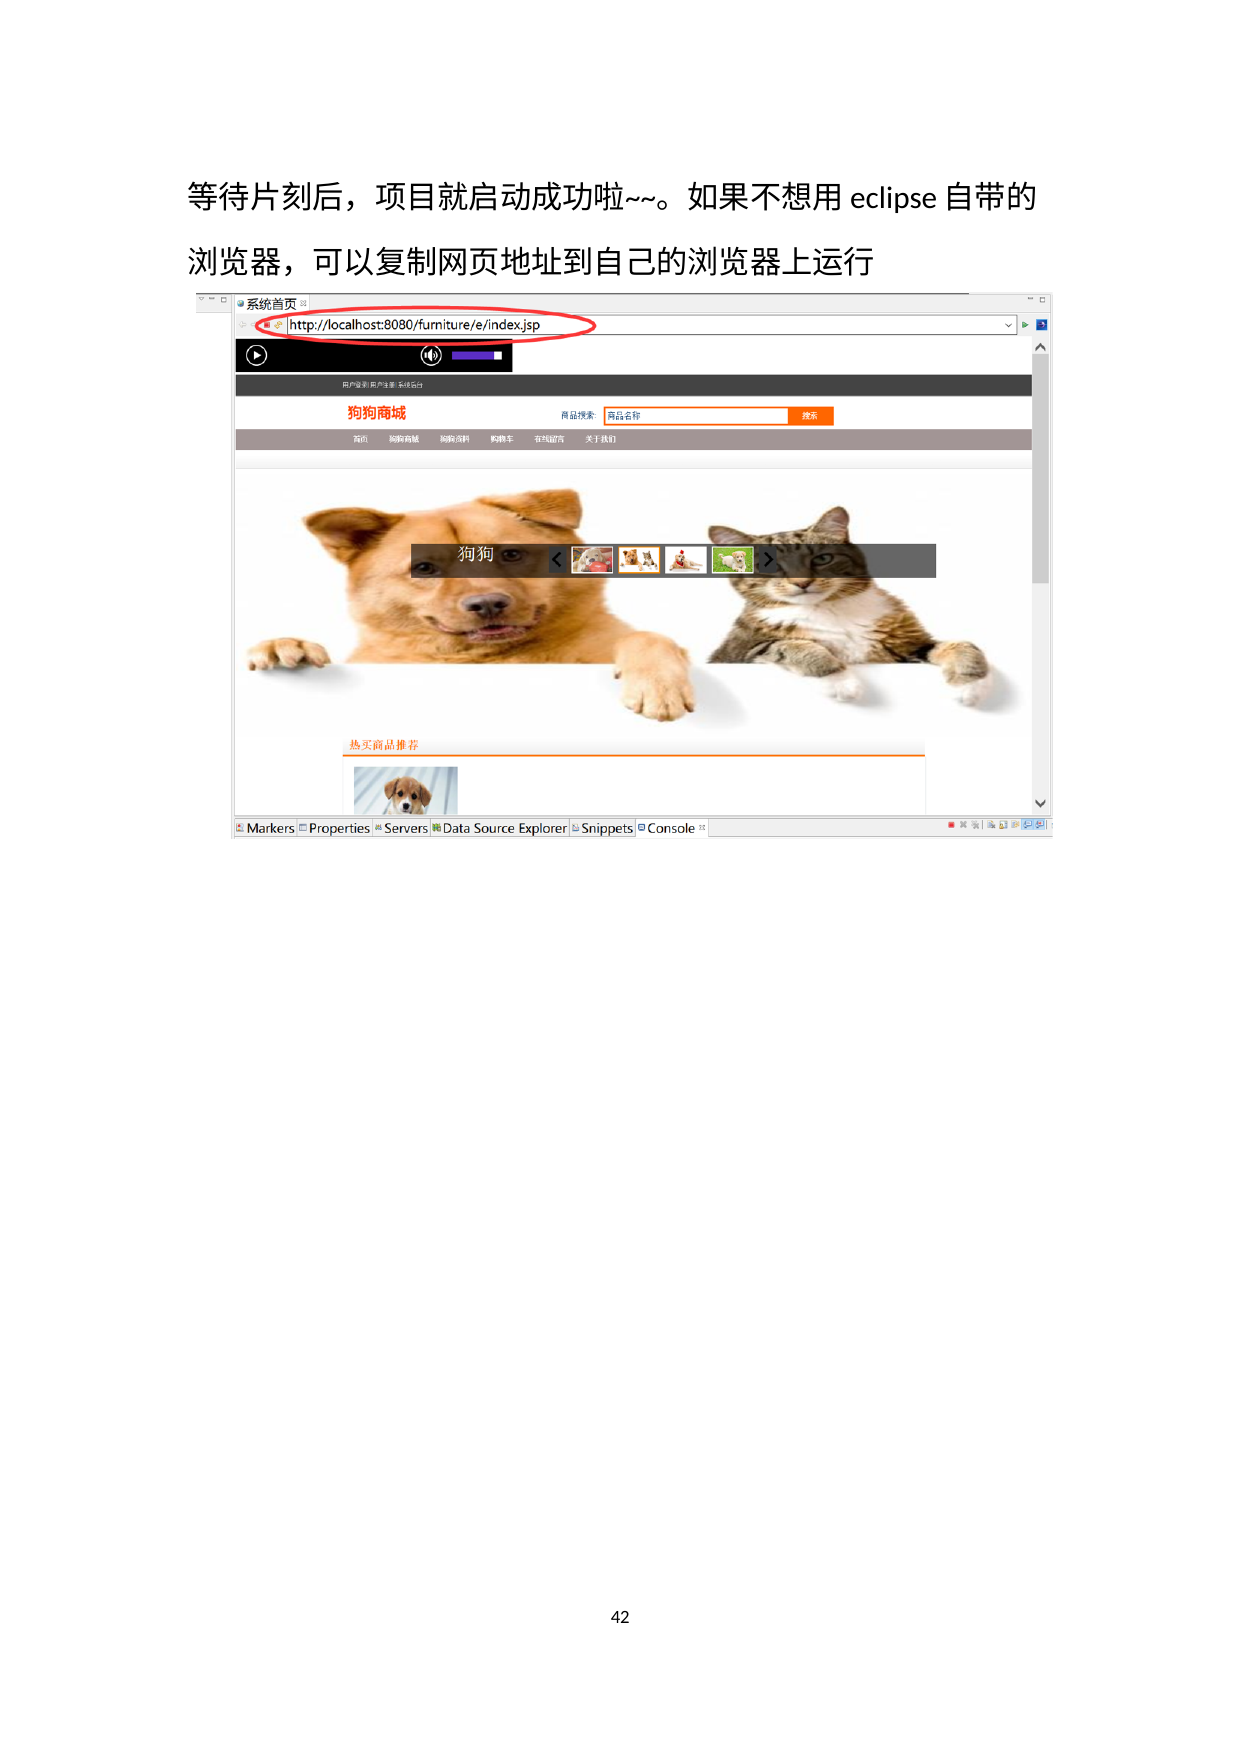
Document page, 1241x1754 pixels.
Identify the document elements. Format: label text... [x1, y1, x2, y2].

text 等待片刻后，项目就启动成功啦~~。如果不想用eclipse自带的浏览器，可以复制网页地址到自己的浏览器上运行 [187, 162, 1053, 292]
picture [187, 292, 1053, 839]
